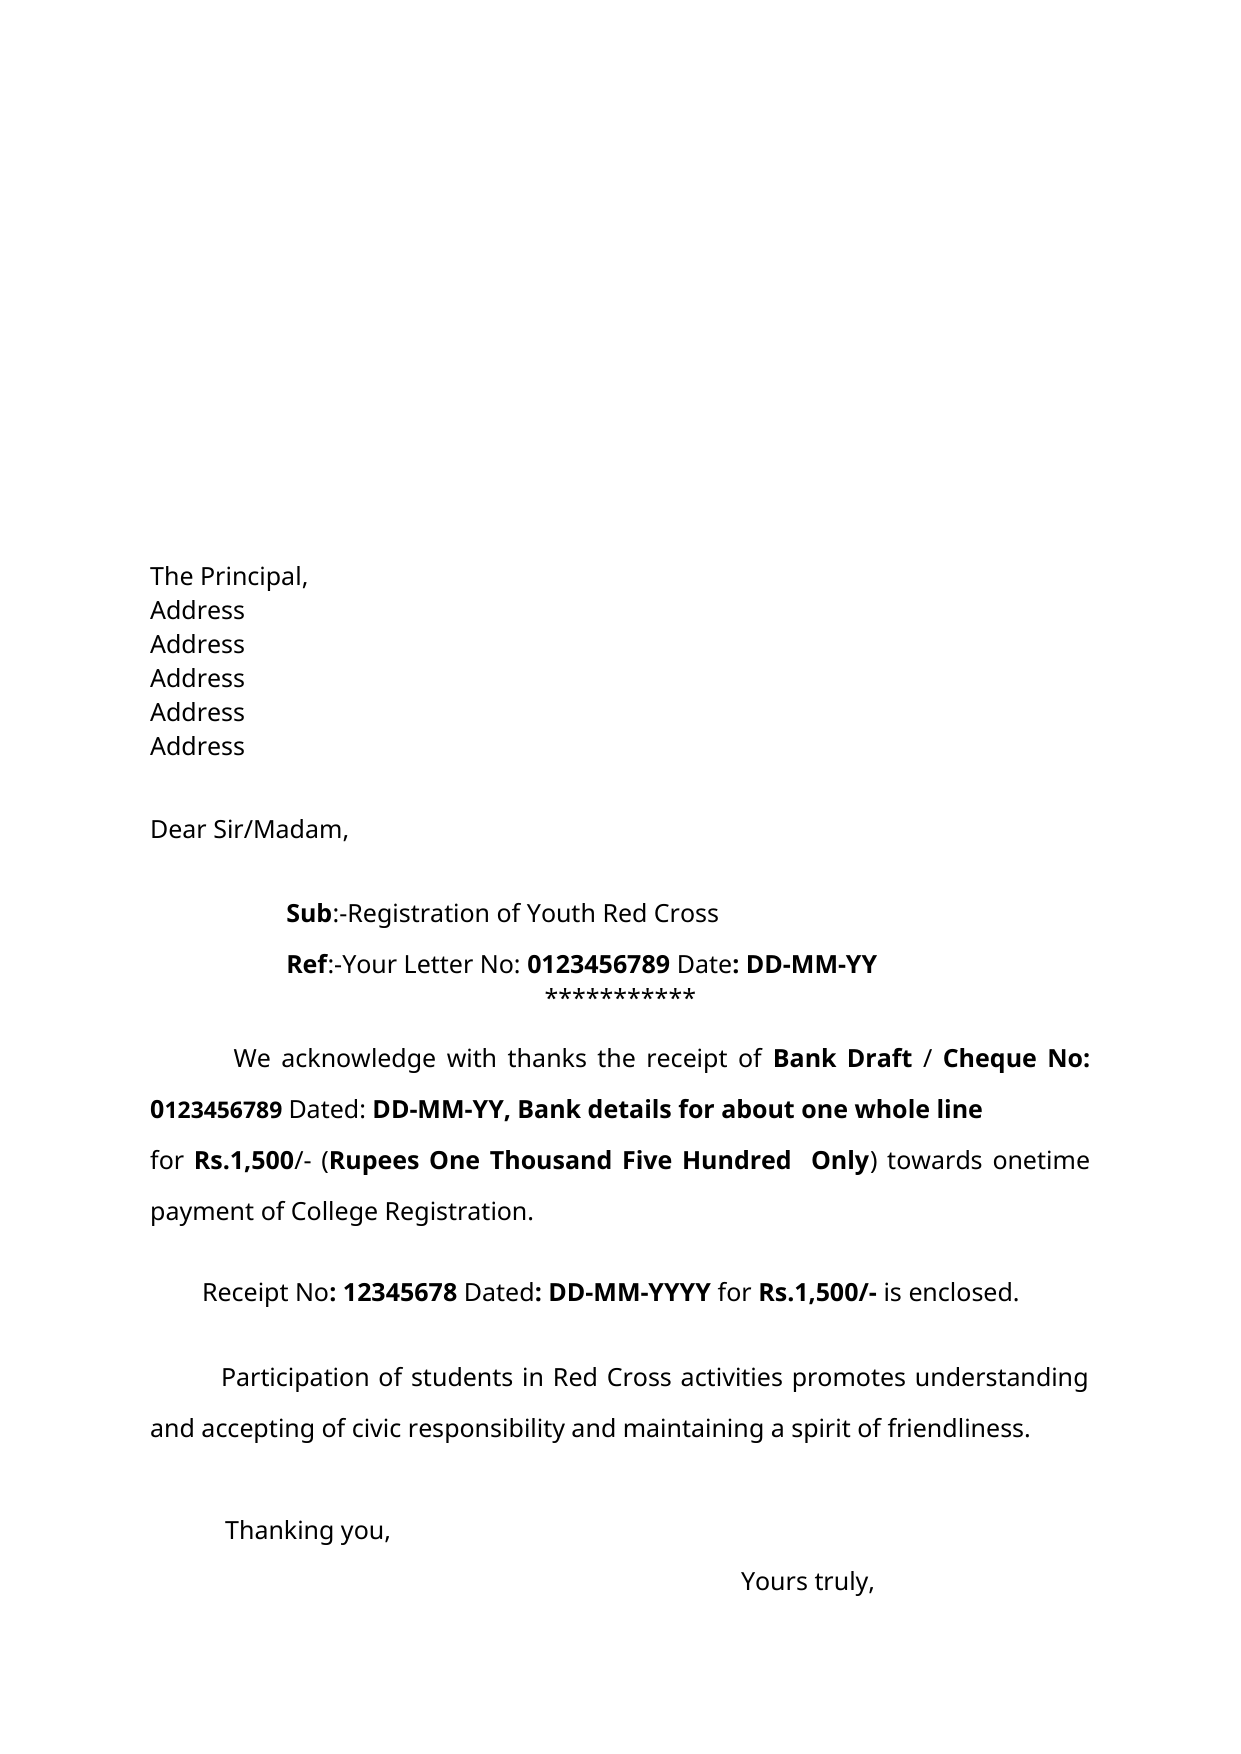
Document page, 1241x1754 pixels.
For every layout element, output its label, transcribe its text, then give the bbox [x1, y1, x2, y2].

text Thanking you, [150, 1513, 1090, 1547]
text Address [150, 627, 1090, 661]
text for Rs.1,500/- (Rupees One Thousand Five Hundred Only) towards onetime payment of College Registration. [150, 1143, 1090, 1228]
text Sub:-Registration of Youth Red Cross [150, 895, 1090, 929]
text Address [150, 695, 1090, 729]
text Address [150, 729, 1090, 763]
text Ref:-Your Letter No: 0123456789 Date: DD-MM-YY [150, 946, 1090, 981]
text Address [150, 661, 1090, 695]
text Address [150, 593, 1090, 627]
text We acknowledge with thanks the receipt of Bank Draft / Cheque No: 0123456789 Dated: DD-MM-YY, Bank details for about one whole line [150, 1041, 1090, 1126]
text Yours truly, [150, 1564, 1090, 1598]
text *********** [150, 981, 1090, 1014]
text Receipt No: 12345678 Dated: DD-MM-YYYY for Rs.1,500/- is enclosed. [150, 1274, 1090, 1308]
text Participation of students in Red Cross activities promotes understanding and accepting of civic responsibility and maintaining a spirit of friendliness. [150, 1359, 1090, 1445]
text Dear Sir/Madam, [150, 811, 1090, 845]
text The Principal, [150, 559, 1090, 593]
